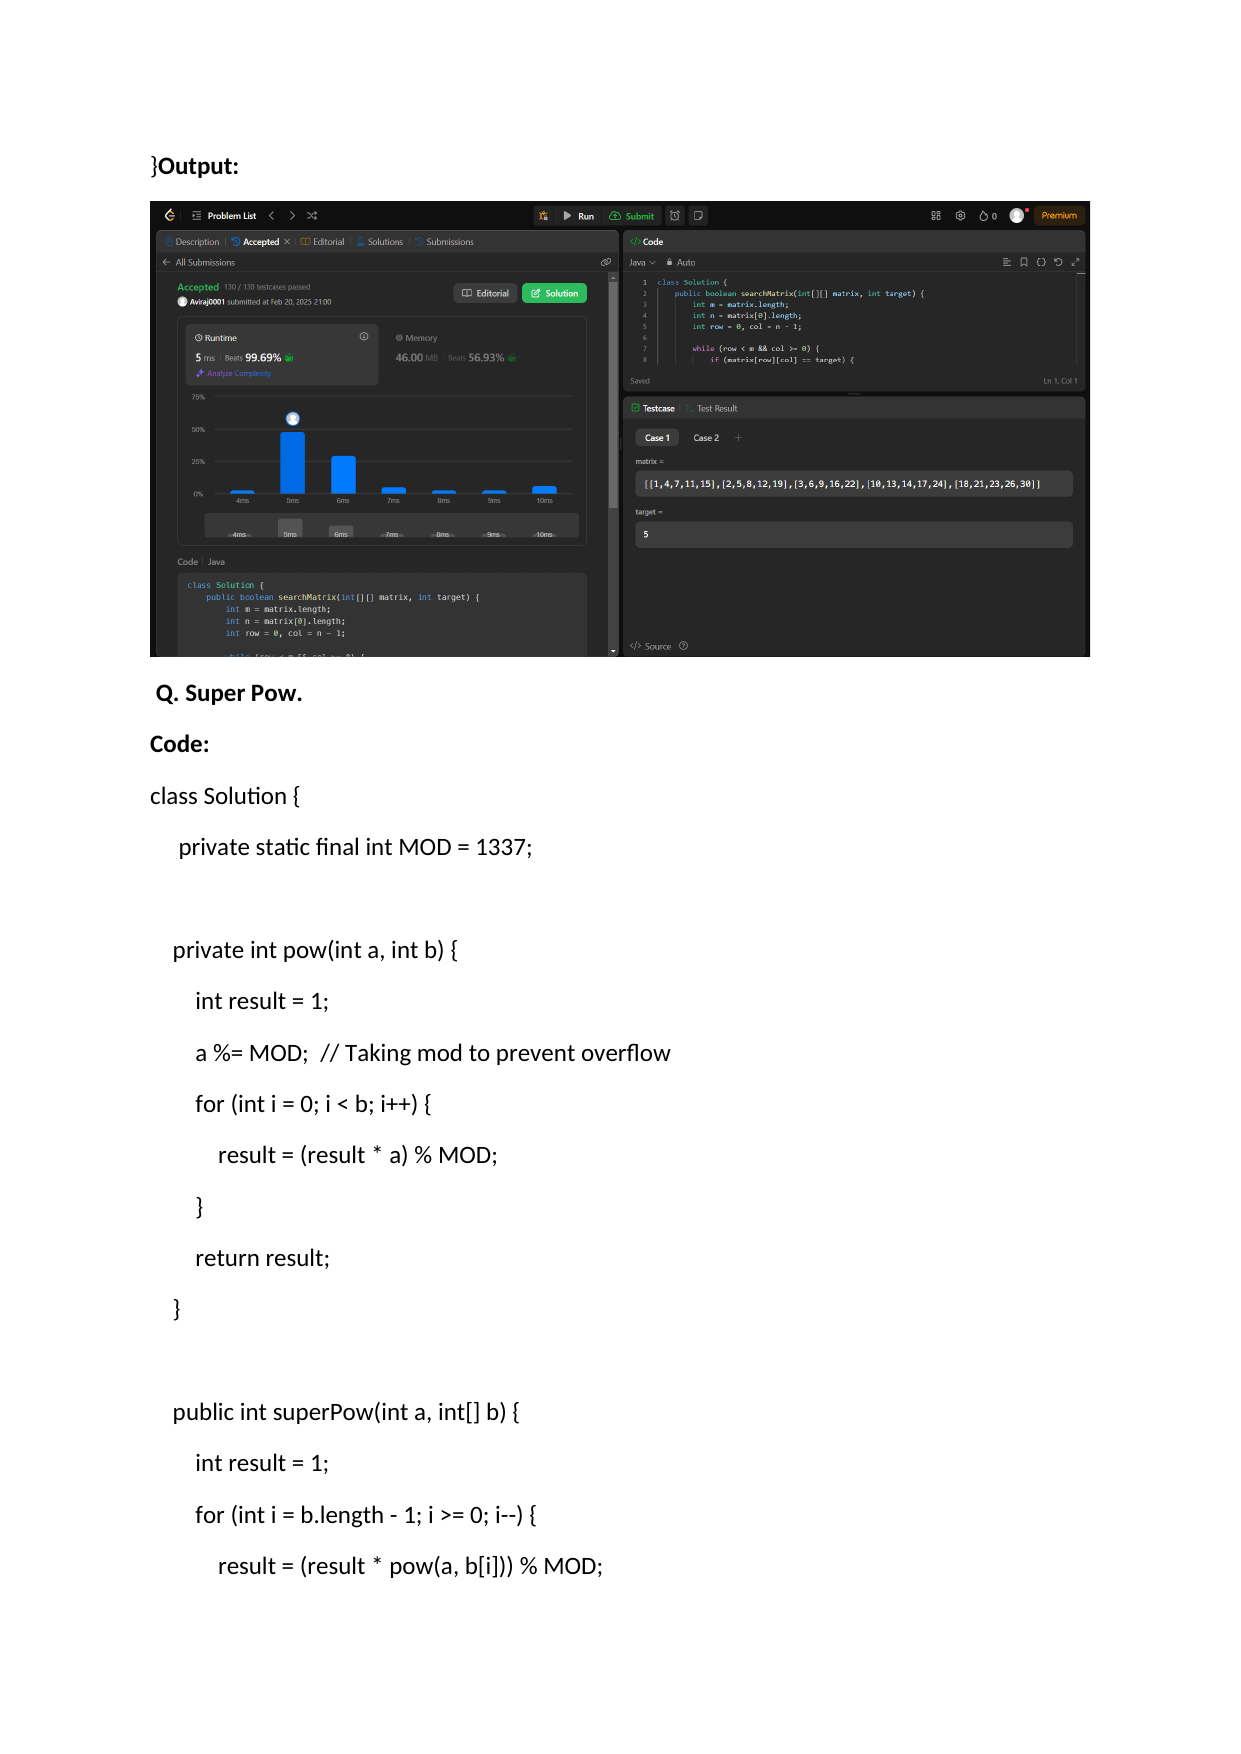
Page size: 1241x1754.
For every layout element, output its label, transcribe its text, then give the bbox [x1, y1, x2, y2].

text return result; [150, 1242, 1090, 1273]
text private static final int MOD = 1337; [150, 831, 1090, 862]
text result = (result * a) % MOD; [150, 1139, 1090, 1170]
text result = (result * pow(a, b[i])) % MOD; [150, 1550, 1090, 1581]
text for (int i = b.length - 1; i >= 0; i--) { [150, 1499, 1090, 1529]
text } [150, 1191, 1090, 1221]
text Code: [150, 728, 1090, 759]
text } [150, 1293, 1090, 1324]
text int result = 1; [150, 1447, 1090, 1478]
picture [150, 201, 1091, 657]
text Q. Super Pow. [150, 677, 1090, 708]
text public int superPow(int a, int[] b) { [150, 1396, 1090, 1427]
text for (int i = 0; i < b; i++) { [150, 1088, 1090, 1118]
text class Solution { [150, 780, 1090, 810]
text int result = 1; [150, 985, 1090, 1016]
text }Output: [150, 150, 1090, 181]
text a %= MOD; // Taking mod to prevent overflow [150, 1037, 1090, 1067]
text private int pow(int a, int b) { [150, 934, 1090, 964]
